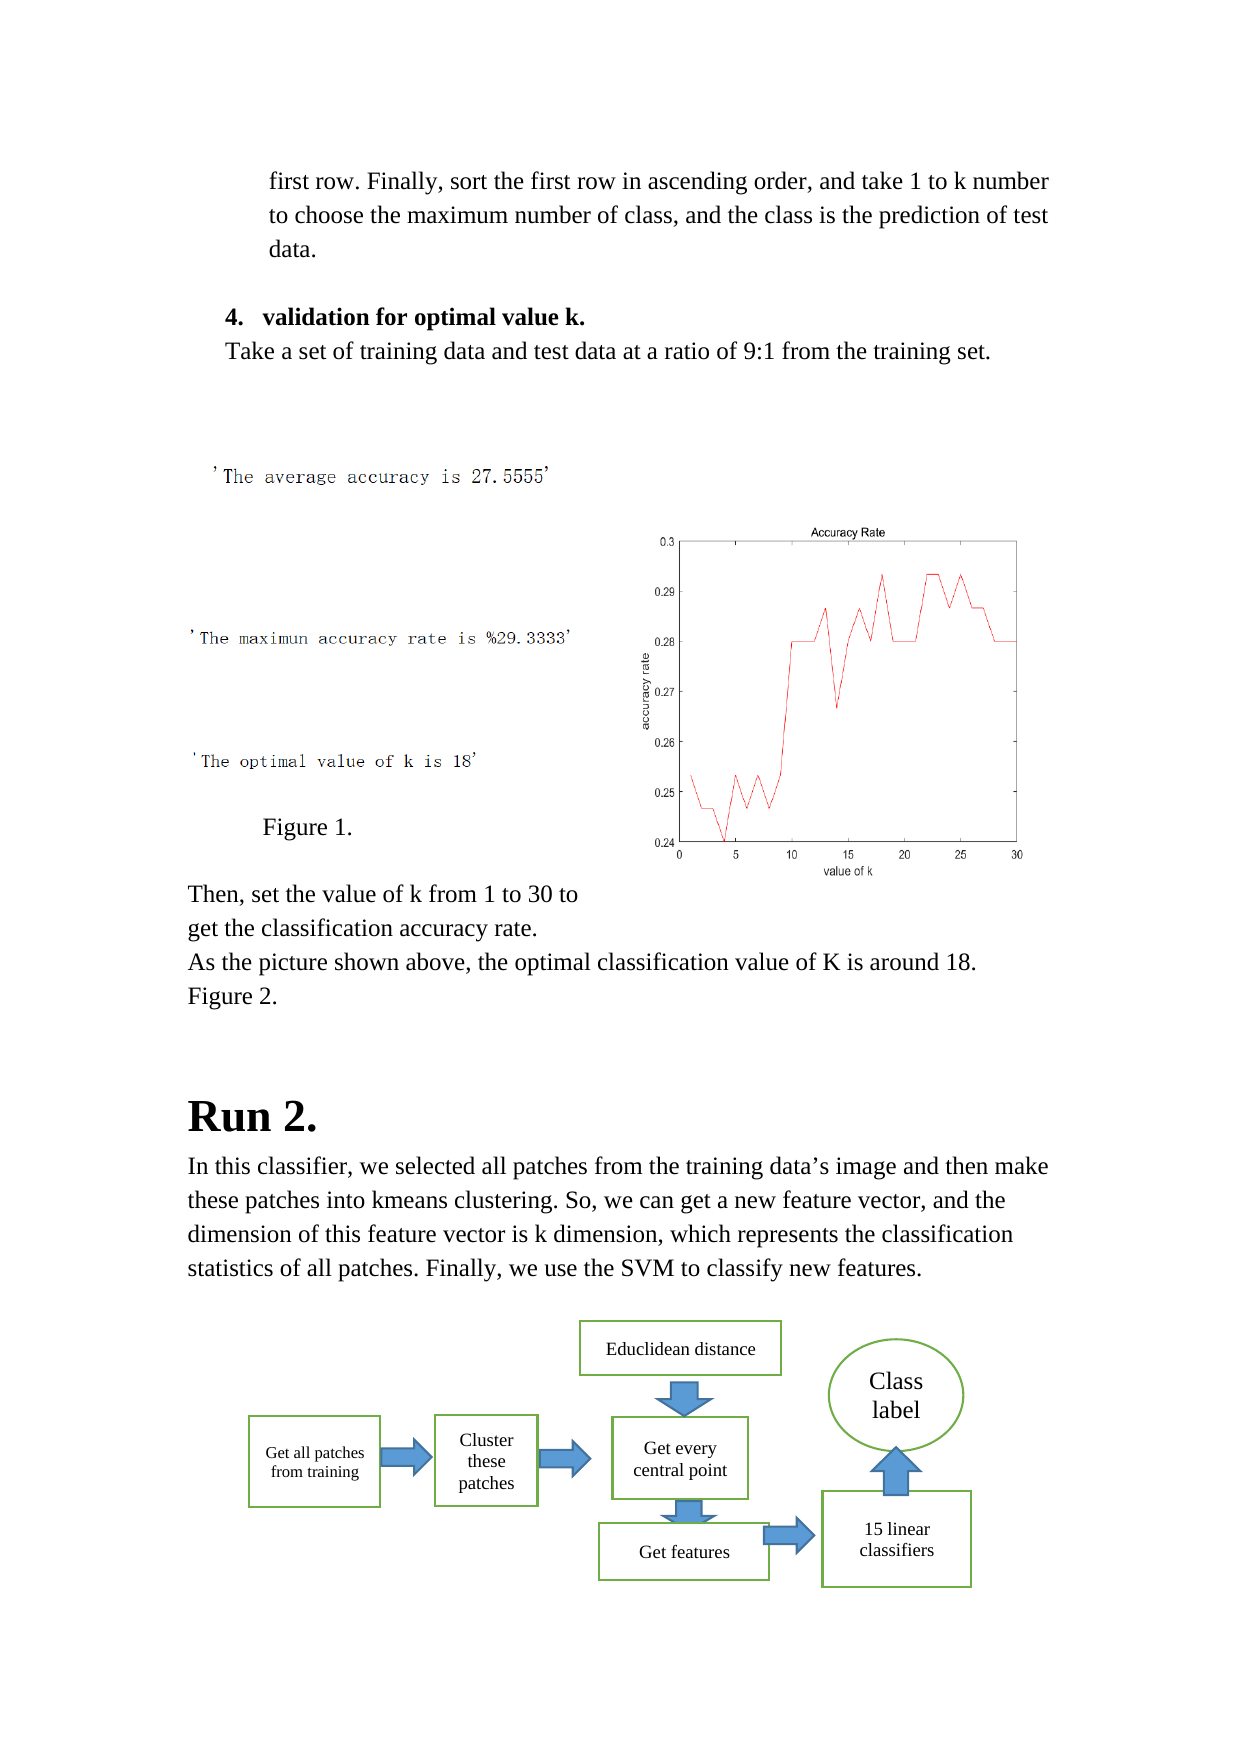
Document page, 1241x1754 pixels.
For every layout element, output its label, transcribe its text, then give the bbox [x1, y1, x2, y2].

text Figure 1. [187, 809, 622, 843]
picture [193, 707, 512, 793]
text Take a set of training data and test data at a ratio of 9:1 from the training set. [187, 334, 1053, 368]
picture [622, 514, 1054, 880]
text Then, set the value of k from 1 to 30 to get the classification accuracy rate. [187, 877, 1053, 945]
text In this classifier, we selected all patches from the training data’s image and then make these patches into kmeans clustering. So, we can get a new feature vector, and the dimension of this feature vector is k dimension, which represents the classification statistics of all patches. Finally, we use the SVM to classify new features. [187, 1149, 1053, 1284]
text Run 2. [187, 1081, 1053, 1149]
picture [187, 435, 576, 502]
picture [187, 571, 588, 689]
text As the picture shown above, the optimal classification value of K is around 18. Figure 2. [187, 945, 1053, 1013]
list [269, 164, 1053, 266]
list validation for optimal value k. [225, 300, 1053, 334]
